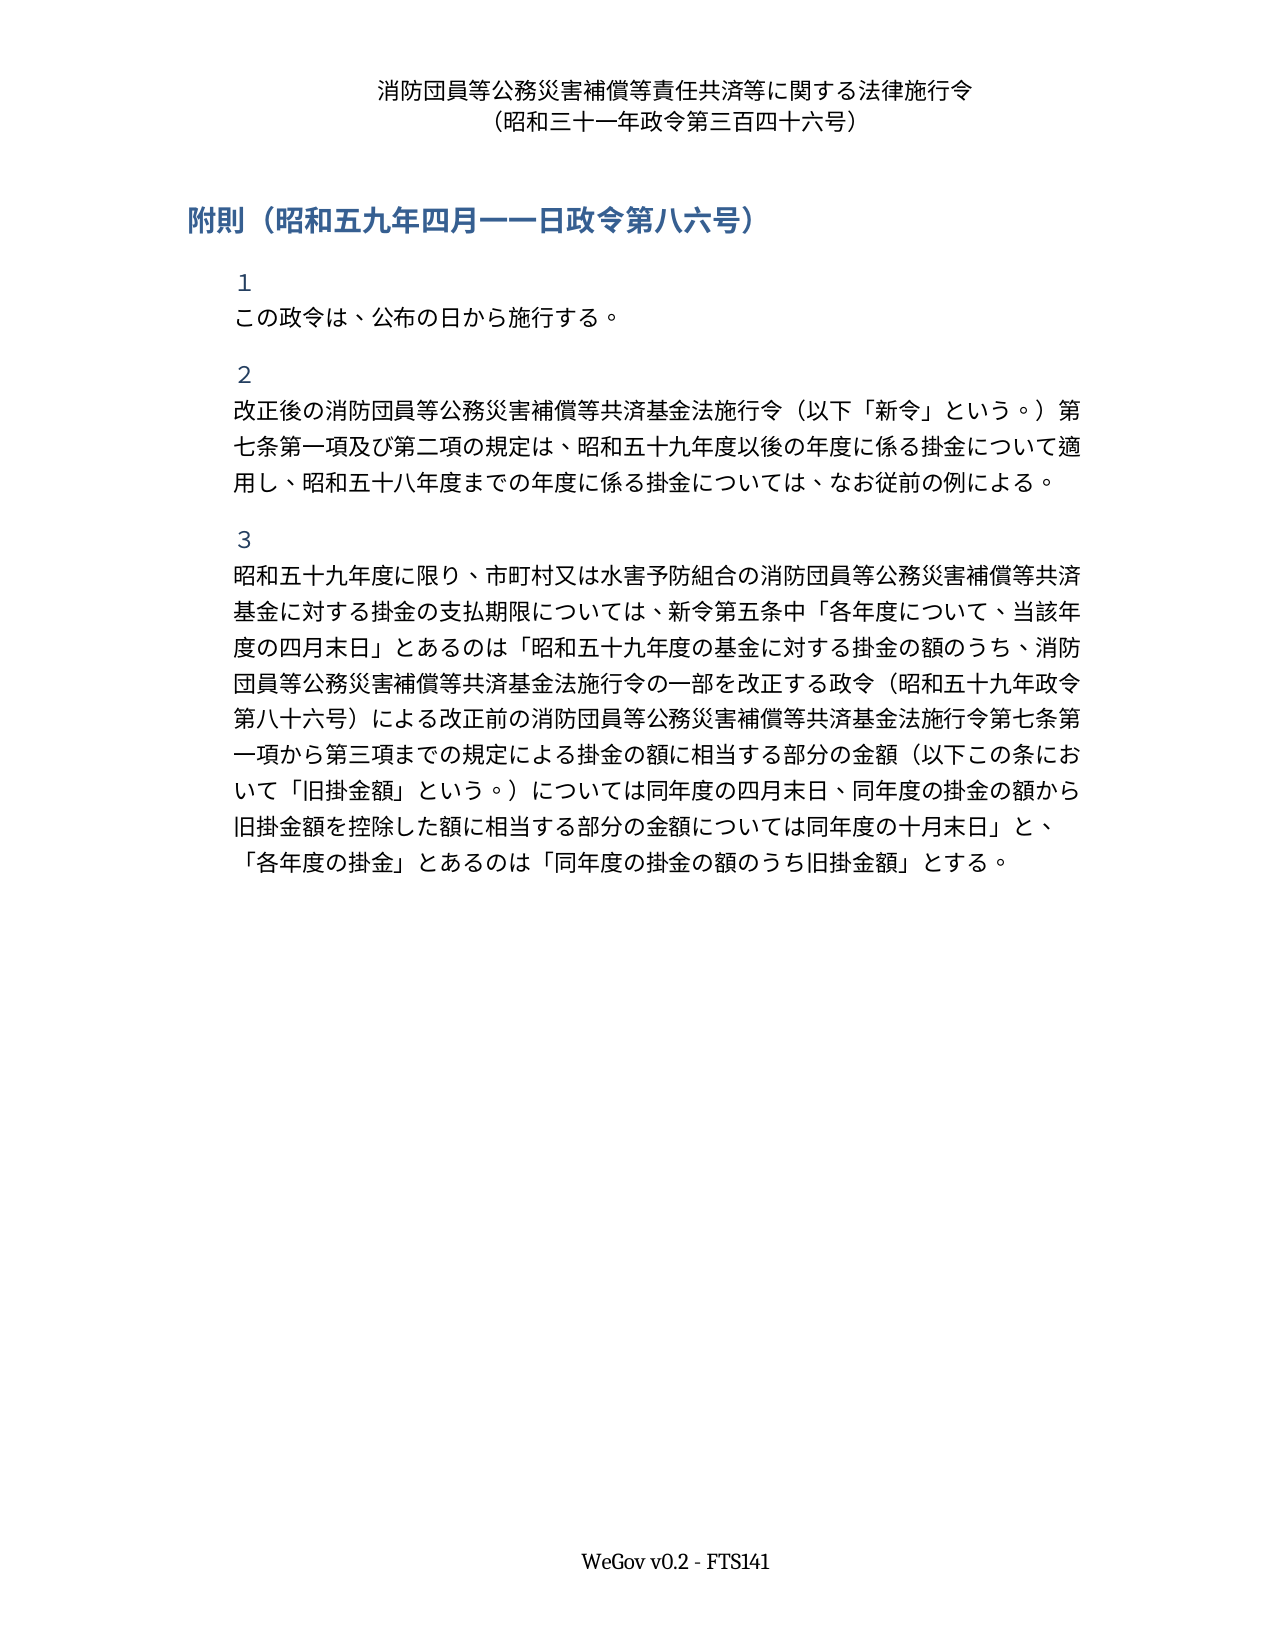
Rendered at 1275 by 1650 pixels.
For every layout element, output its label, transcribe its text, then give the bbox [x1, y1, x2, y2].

subtitle １ [233, 266, 1087, 298]
text 改正後の消防団員等公務災害補償等共済基金法施行令（以下「新令」という。）第七条第一項及び第二項の規定は、昭和五十九年度以後の年度に係る掛金について適用し、昭和五十八年度までの年度に係る掛金については、なお従前の例による。 [233, 395, 1087, 498]
subtitle 附則（昭和五九年四月一一日政令第八六号） [187, 200, 1087, 240]
subtitle ２ [233, 359, 1087, 390]
text 昭和五十九年度に限り、市町村又は水害予防組合の消防団員等公務災害補償等共済基金に対する掛金の支払期限については、新令第五条中「各年度について、当該年度の四月末日」とあるのは「昭和五十九年度の基金に対する掛金の額のうち、消防団員等公務災害補償等共済基金法施行令の一部を改正する政令（昭和五十九年政令第八十六号）による改正前の消防団員等公務災害補償等共済基金法施行令第七条第一項から第三項までの規定による掛金の額に相当する部分の金額（以下この条において「旧掛金額」という。）については同年度の四月末日、同年度の掛金の額から旧掛金額を控除した額に相当する部分の金額については同年度の十月末日」と、「各年度の掛金」とあるのは「同年度の掛金の額のうち旧掛金額」とする。 [233, 560, 1087, 878]
text この政令は、公布の日から施行する。 [233, 302, 1087, 334]
subtitle ３ [233, 524, 1087, 555]
